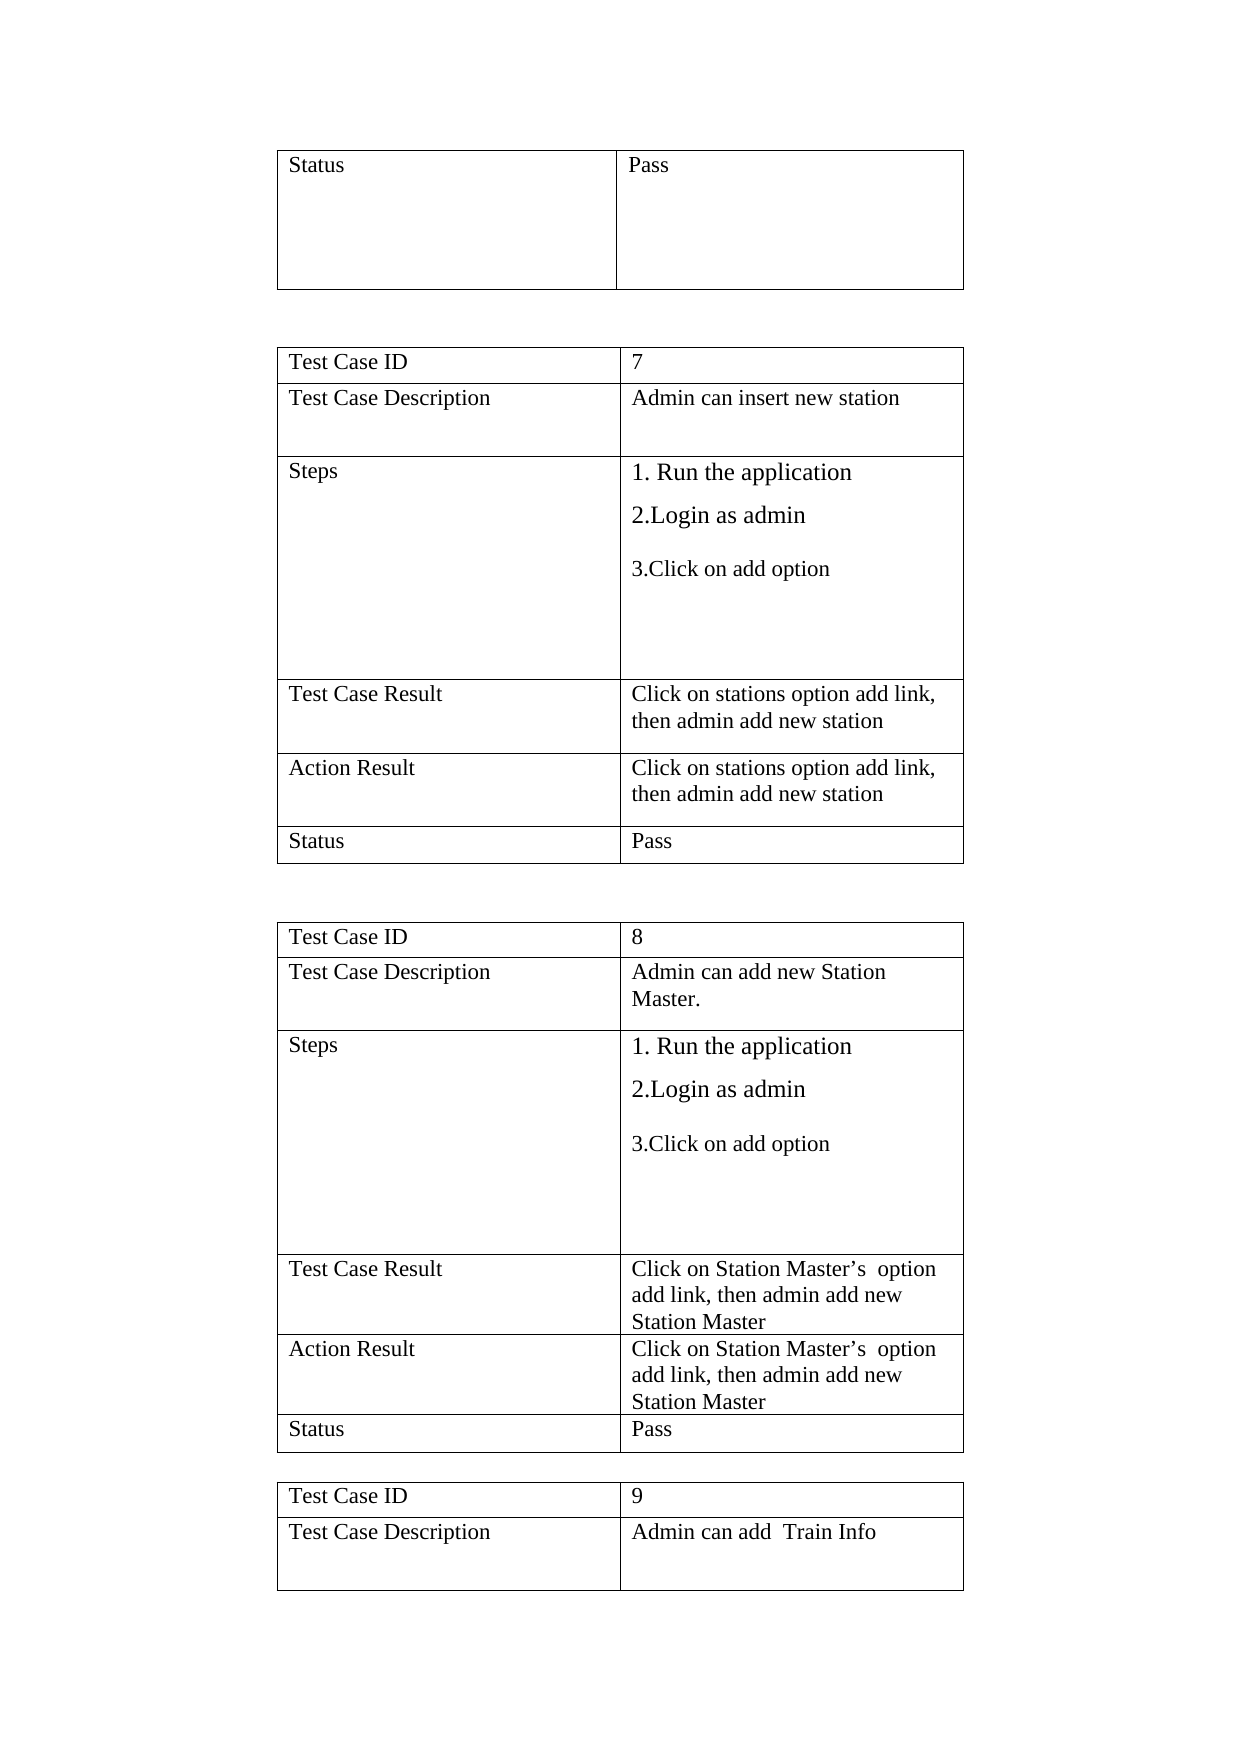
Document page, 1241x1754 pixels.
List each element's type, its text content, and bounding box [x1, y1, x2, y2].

table_cell Test Case Result [278, 1255, 620, 1334]
table_cell 1. Run the application 2.Login as admin 3.Click on add option [621, 1031, 963, 1254]
table_cell Pass [621, 1415, 963, 1452]
table_cell 1. Run the application 2.Login as admin 3.Click on add option [621, 457, 963, 679]
table_cell Steps [278, 457, 620, 679]
table_cell Admin can add new Station Master. [621, 958, 963, 1030]
table_cell Admin can insert new station [621, 384, 963, 456]
table_cell Pass [617, 151, 963, 289]
table_cell Test Case Description [278, 384, 620, 456]
table_cell Status [278, 1415, 620, 1452]
table_cell Test Case Result [278, 680, 620, 752]
table_cell Admin can add Train Info [621, 1518, 963, 1590]
table_cell Test Case Description [278, 1518, 620, 1590]
table_cell Click on stations option add link, then admin add new station [621, 754, 963, 826]
table_cell Action Result [278, 1335, 620, 1414]
table_cell Steps [278, 1031, 620, 1254]
table_cell Action Result [278, 754, 620, 826]
table_header Test Case ID [278, 348, 620, 383]
table_cell Status [278, 151, 616, 289]
table_cell Click on Station Master’s option add link, then admin add new Station Master [621, 1335, 963, 1414]
table_header 7 [621, 348, 963, 383]
table_cell Pass [621, 827, 963, 863]
table_header 9 [621, 1483, 963, 1517]
table_header 8 [621, 923, 963, 957]
table_header Test Case ID [278, 923, 620, 957]
table_cell Click on Station Master’s option add link, then admin add new Station Master [621, 1255, 963, 1334]
table_cell Test Case Description [278, 958, 620, 1030]
table_cell Status [278, 827, 620, 863]
table_cell Click on stations option add link, then admin add new station [621, 680, 963, 752]
table_header Test Case ID [278, 1483, 620, 1517]
